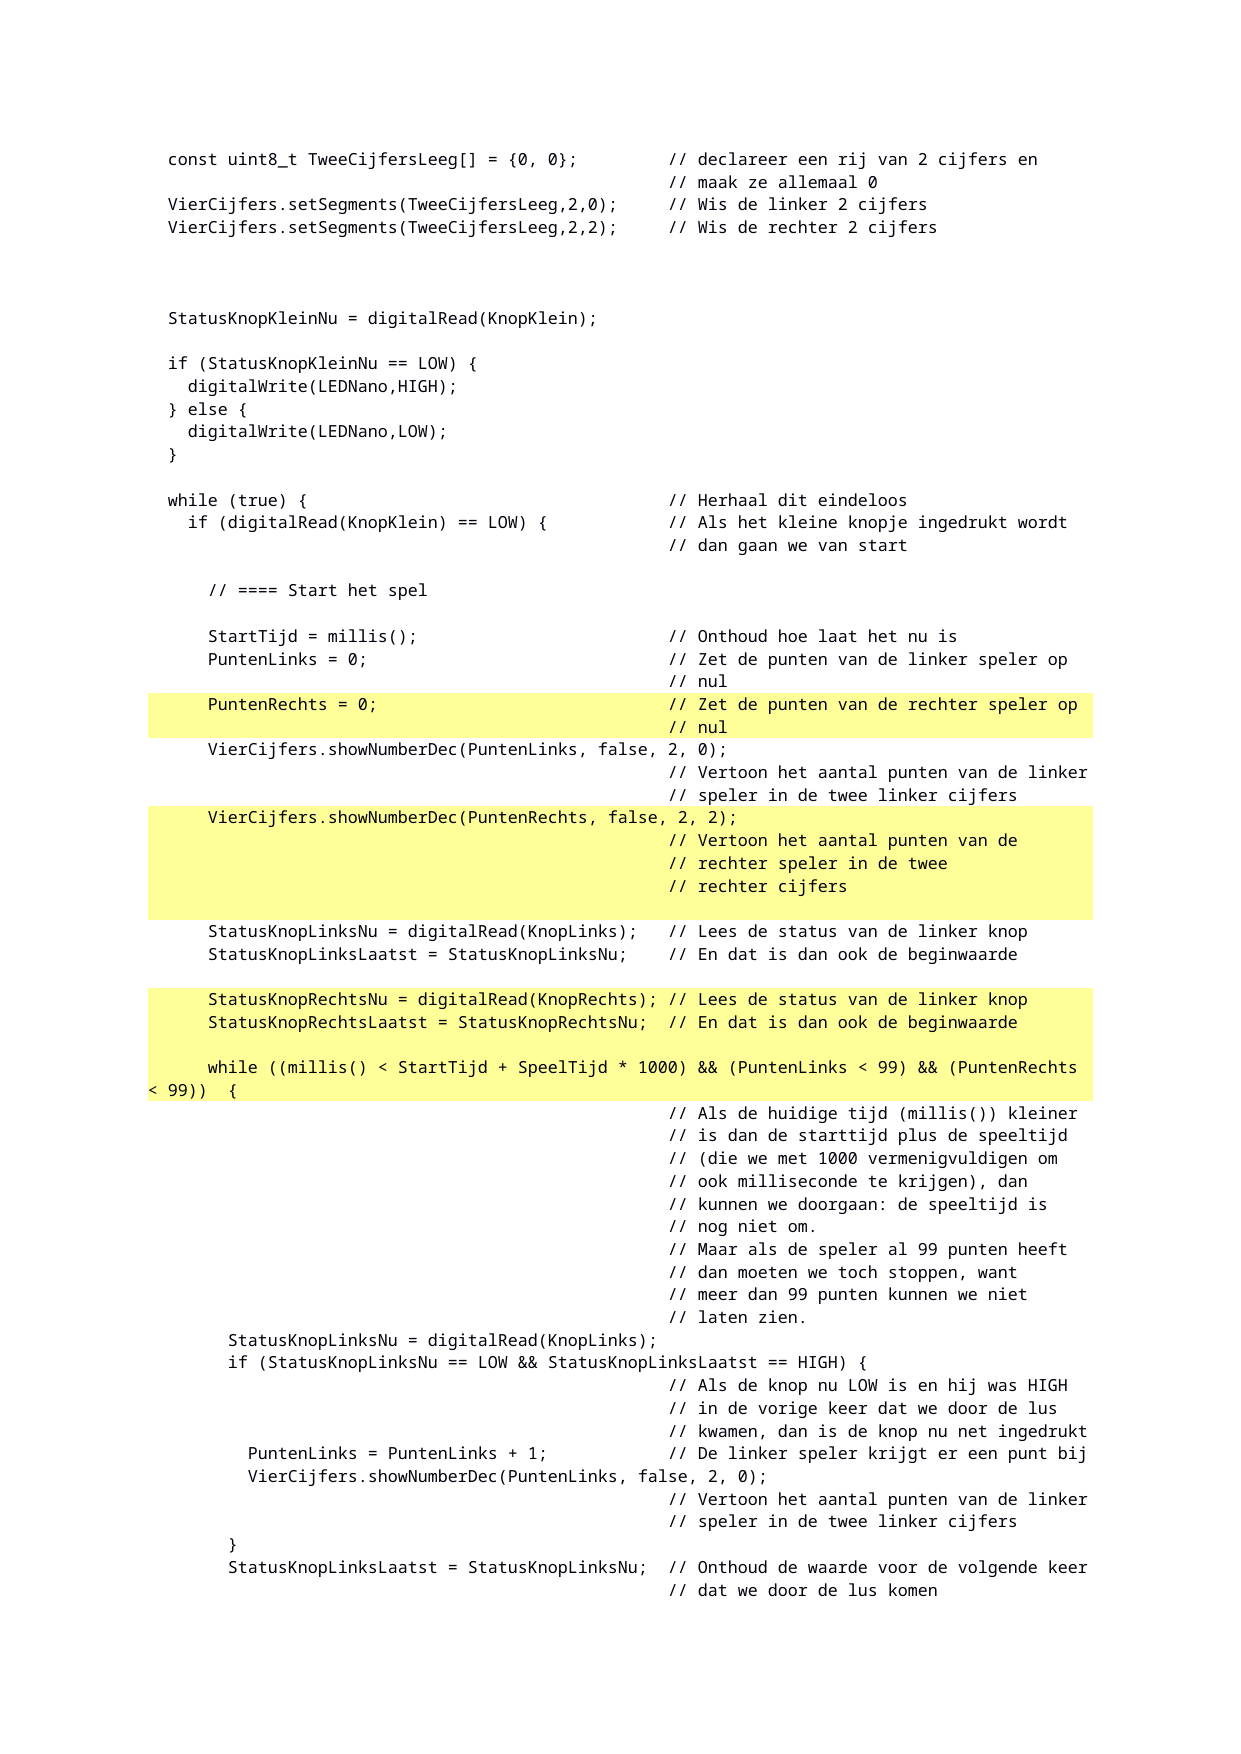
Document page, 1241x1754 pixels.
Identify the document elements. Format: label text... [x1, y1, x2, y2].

text StatusKnopLinksNu = digitalRead(KnopLinks); [148, 1328, 1093, 1351]
text // Vertoon het aantal punten van de linker [148, 1487, 1093, 1510]
text // nog niet om. [148, 1215, 1093, 1238]
text PuntenLinks = 0; // Zet de punten van de linker speler op [148, 647, 1093, 670]
text VierCijfers.showNumberDec(PuntenRechts, false, 2, 2); [148, 806, 1093, 829]
text // rechter speler in de twee [148, 852, 1093, 874]
text PuntenRechts = 0; // Zet de punten van de rechter speler op [148, 693, 1093, 715]
text if (digitalRead(KnopKlein) == LOW) { // Als het kleine knopje ingedrukt wordt [148, 511, 1093, 534]
text // Als de huidige tijd (millis()) kleiner [148, 1101, 1093, 1124]
text } [148, 443, 1093, 466]
text if (StatusKnopLinksNu == LOW && StatusKnopLinksLaatst == HIGH) { [148, 1351, 1093, 1374]
text digitalWrite(LEDNano,HIGH); [148, 375, 1093, 397]
text while ((millis() < StartTijd + SpeelTijd * 1000) && (PuntenLinks < 99) && (PuntenRechts < 99)) { [148, 1056, 1093, 1101]
text // Vertoon het aantal punten van de [148, 829, 1093, 852]
text StatusKnopLinksLaatst = StatusKnopLinksNu; // Onthoud de waarde voor de volgende keer [148, 1556, 1093, 1578]
text StatusKnopLinksLaatst = StatusKnopLinksNu; // En dat is dan ook de beginwaarde [148, 942, 1093, 965]
text // rechter cijfers [148, 874, 1093, 897]
text VierCijfers.setSegments(TweeCijfersLeeg,2,2); // Wis de rechter 2 cijfers [148, 216, 1093, 238]
text // speler in de twee linker cijfers [148, 783, 1093, 806]
text StatusKnopKleinNu = digitalRead(KnopKlein); [148, 307, 1093, 329]
text // laten zien. [148, 1306, 1093, 1328]
text // maak ze allemaal 0 [148, 170, 1093, 193]
text StartTijd = millis(); // Onthoud hoe laat het nu is [148, 624, 1093, 647]
text // dan moeten we toch stoppen, want [148, 1260, 1093, 1283]
text PuntenLinks = PuntenLinks + 1; // De linker speler krijgt er een punt bij [148, 1442, 1093, 1465]
text // Vertoon het aantal punten van de linker [148, 761, 1093, 783]
text // dat we door de lus komen [148, 1578, 1093, 1601]
text digitalWrite(LEDNano,LOW); [148, 420, 1093, 443]
text // dan gaan we van start [148, 534, 1093, 556]
text // Als de knop nu LOW is en hij was HIGH [148, 1374, 1093, 1397]
text // speler in de twee linker cijfers [148, 1510, 1093, 1533]
text // (die we met 1000 vermenigvuldigen om [148, 1147, 1093, 1169]
text const uint8_t TweeCijfersLeeg[] = {0, 0}; // declareer een rij van 2 cijfers en [148, 148, 1093, 170]
text while (true) { // Herhaal dit eindeloos [148, 488, 1093, 511]
text // kunnen we doorgaan: de speeltijd is [148, 1192, 1093, 1215]
text // nul [148, 715, 1093, 738]
text // nul [148, 670, 1093, 693]
text // ook milliseconde te krijgen), dan [148, 1169, 1093, 1192]
text // is dan de starttijd plus de speeltijd [148, 1124, 1093, 1147]
text // ==== Start het spel [148, 579, 1093, 602]
text if (StatusKnopKleinNu == LOW) { [148, 352, 1093, 375]
text StatusKnopRechtsLaatst = StatusKnopRechtsNu; // En dat is dan ook de beginwaarde [148, 1011, 1093, 1033]
text // meer dan 99 punten kunnen we niet [148, 1283, 1093, 1306]
text VierCijfers.showNumberDec(PuntenLinks, false, 2, 0); [148, 738, 1093, 761]
text } [148, 1533, 1093, 1556]
text VierCijfers.setSegments(TweeCijfersLeeg,2,0); // Wis de linker 2 cijfers [148, 193, 1093, 216]
text // in de vorige keer dat we door de lus [148, 1397, 1093, 1419]
text StatusKnopRechtsNu = digitalRead(KnopRechts); // Lees de status van de linker knop [148, 988, 1093, 1011]
text VierCijfers.showNumberDec(PuntenLinks, false, 2, 0); [148, 1465, 1093, 1487]
text StatusKnopLinksNu = digitalRead(KnopLinks); // Lees de status van de linker knop [148, 920, 1093, 942]
text // kwamen, dan is de knop nu net ingedrukt [148, 1419, 1093, 1442]
text } else { [148, 397, 1093, 420]
text // Maar als de speler al 99 punten heeft [148, 1238, 1093, 1260]
